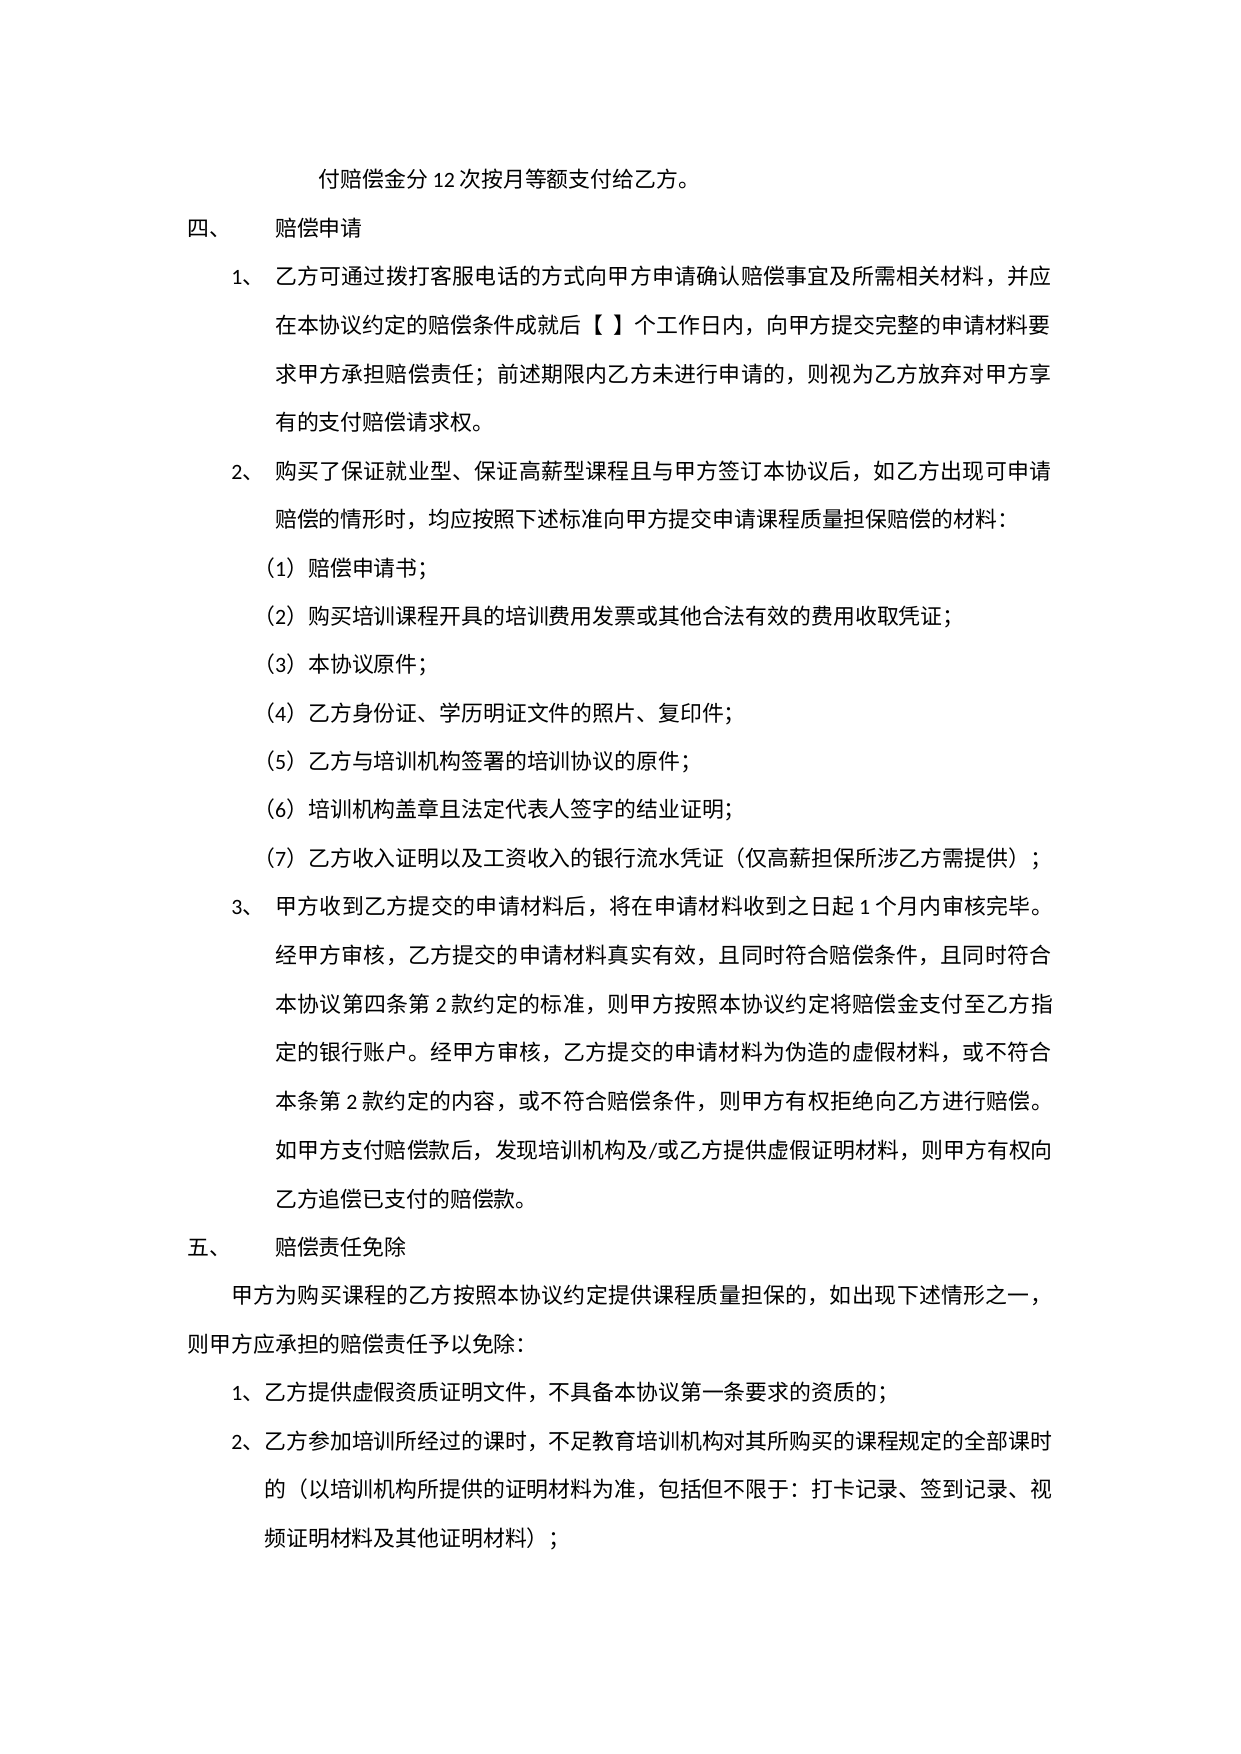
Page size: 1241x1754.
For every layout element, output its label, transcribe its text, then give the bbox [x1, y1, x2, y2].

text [275, 162, 1053, 194]
text 2、乙方参加培训所经过的课时，不足教育培训机构对其所购买的课程规定的全部课时的（以培训机构所提供的证明材料为准，包括但不限于：打卡记录、签到记录、视频证明材料及其他证明材料）； [231, 1423, 1053, 1553]
text 甲方为购买课程的乙方按照本协议约定提供课程质量担保的，如出现下述情形之一，则甲方应承担的赔偿责任予以免除： [187, 1278, 1053, 1359]
list 乙方可通过拨打客服电话的方式向甲方申请确认赔偿事宜及所需相关材料，并应在本协议约定的赔偿条件成就后【 】个工作日内，向甲方提交完整的申请材料要求甲方承担赔偿责任；前述期限内乙方未进行申请的，则视为乙方放弃对甲方享有的支付赔偿请求权。 [231, 259, 1053, 437]
text （5）乙方与培训机构签署的培训协议的原件； [187, 744, 1053, 776]
list 赔偿责任免除 [187, 1229, 1053, 1262]
text 1、乙方提供虚假资质证明文件，不具备本协议第一条要求的资质的； [231, 1375, 1053, 1407]
text （3）本协议原件； [187, 647, 1053, 679]
text （6）培训机构盖章且法定代表人签字的结业证明； [187, 792, 1053, 824]
text （1）赔偿申请书； [187, 550, 1053, 583]
list 甲方收到乙方提交的申请材料后，将在申请材料收到之日起1个月内审核完毕。经甲方审核，乙方提交的申请材料真实有效，且同时符合赔偿条件，且同时符合本协议第四条第2款约定的标准，则甲方按照本协议约定将赔偿金支付至乙方指定的银行账户。经甲方审核，乙方提交的申请材料为伪造的虚假材料，或不符合本条第2款约定的内容，或不符合赔偿条件，则甲方有权拒绝向乙方进行赔偿。如甲方支付赔偿款后，发现培训机构及/或乙方提供虚假证明材料，则甲方有权向乙方追偿已支付的赔偿款。 [231, 889, 1053, 1214]
list 购买了保证就业型、保证高薪型课程且与甲方签订本协议后，如乙方出现可申请赔偿的情形时，均应按照下述标准向甲方提交申请课程质量担保赔偿的材料： [231, 453, 1053, 534]
list 赔偿申请 [187, 210, 1053, 243]
text （7）乙方收入证明以及工资收入的银行流水凭证（仅高薪担保所涉乙方需提供）； [187, 840, 1053, 873]
text （4）乙方身份证、学历明证文件的照片、复印件； [187, 695, 1053, 728]
text （2）购买培训课程开具的培训费用发票或其他合法有效的费用收取凭证； [187, 599, 1053, 631]
